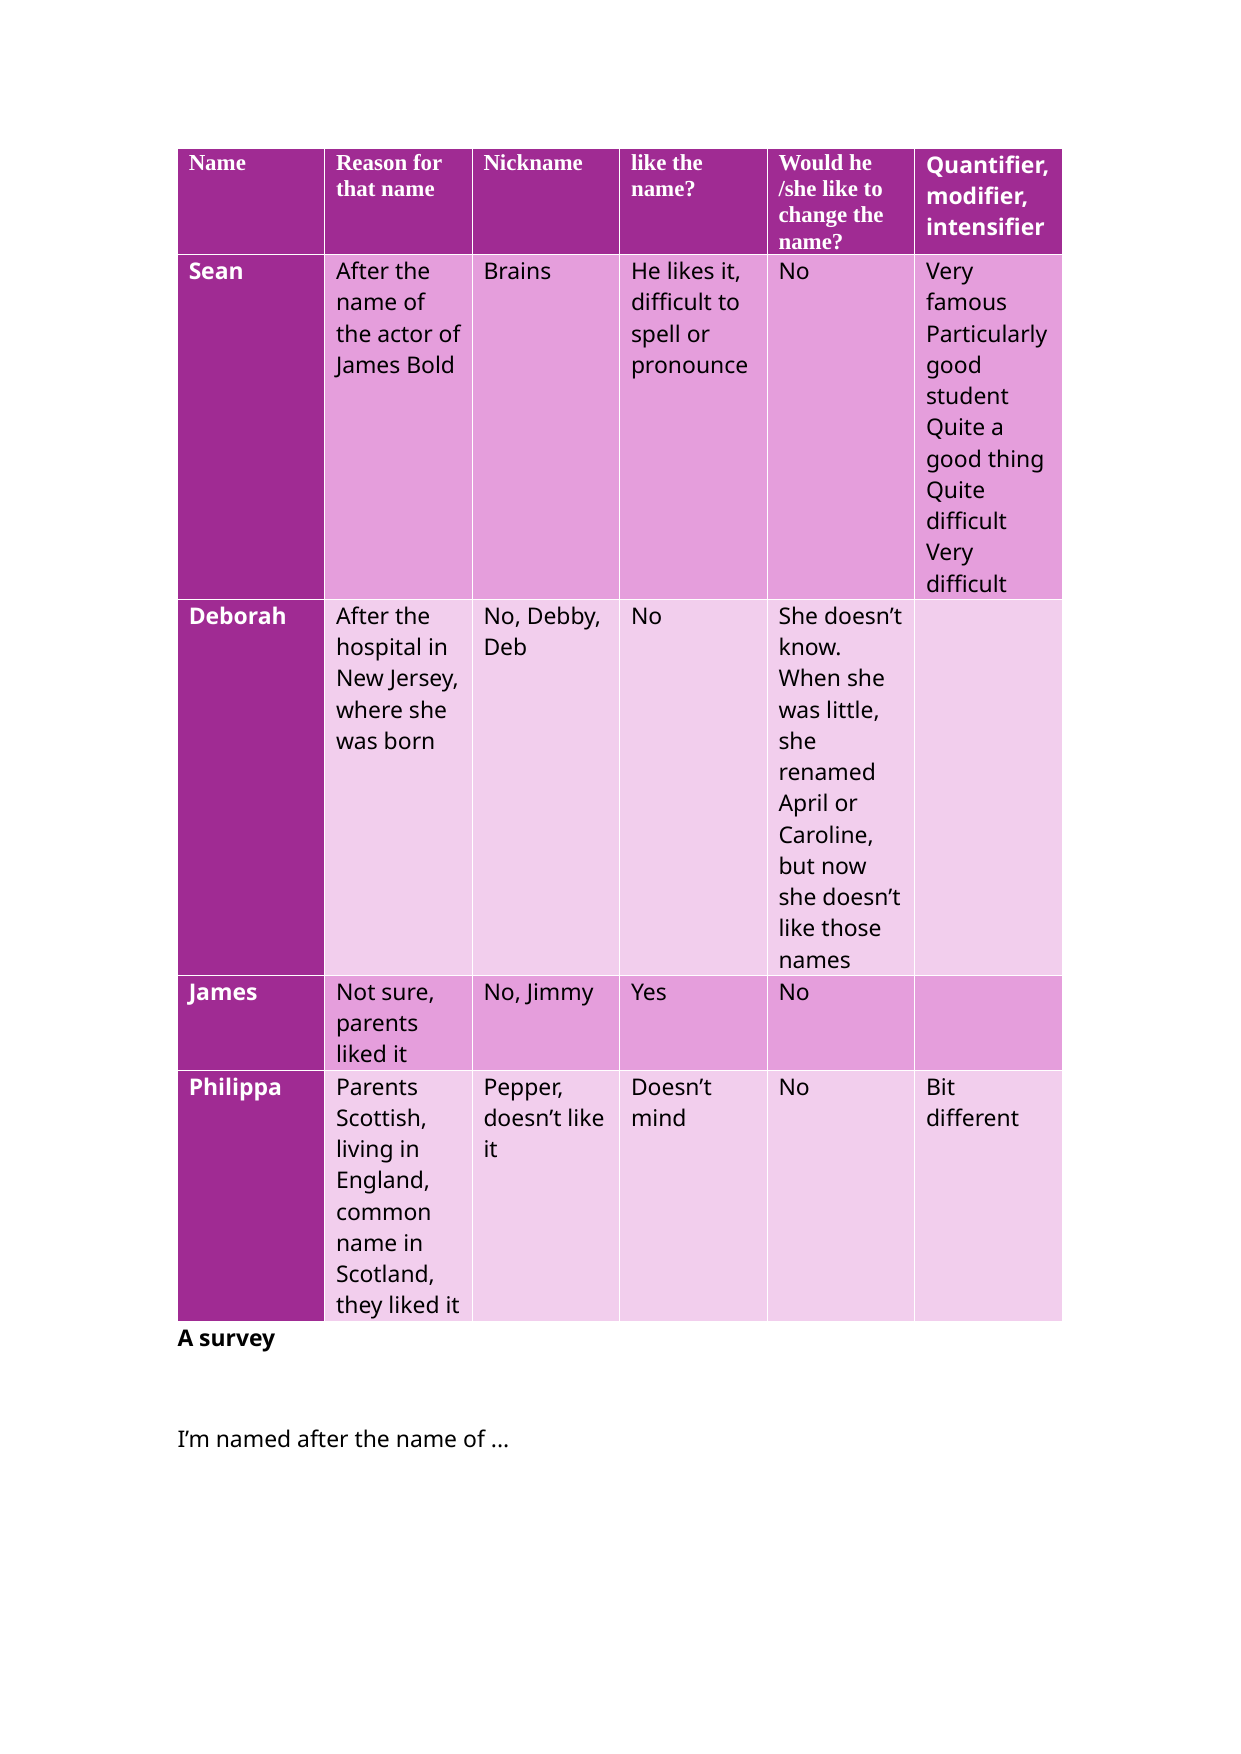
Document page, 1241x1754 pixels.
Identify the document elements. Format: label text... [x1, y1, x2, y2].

table_cell Doesn’t mind [620, 1071, 767, 1321]
table_cell No [768, 1071, 914, 1321]
text A survey [177, 1322, 1063, 1353]
table_cell No [620, 600, 767, 975]
table_cell Yes [620, 976, 767, 1070]
table_cell Brains [473, 255, 619, 599]
table_cell Bit different [915, 1071, 1062, 1321]
table_cell No, Jimmy [473, 976, 619, 1070]
table_cell James [178, 976, 324, 1070]
table_header Quantifier, modifier, intensifier [915, 149, 1062, 254]
table_cell [915, 976, 1062, 1070]
table_cell Philippa [178, 1071, 324, 1321]
text I’m named after the name of ... [177, 1423, 1063, 1454]
table_header Name [178, 149, 324, 254]
table_cell Sean [178, 255, 324, 599]
table_cell He likes it, difficult to spell or pronounce [620, 255, 767, 599]
table_cell No, Debby, Deb [473, 600, 619, 975]
table_cell Very famous Particularly good student Quite a good thing Quite difficult Very difficult [915, 255, 1062, 599]
table_cell Not sure, parents liked it [325, 976, 472, 1070]
table_cell No [768, 976, 914, 1070]
table_header Would he /she like to change the name? [768, 149, 914, 254]
table_cell Parents Scottish, living in England, common name in Scotland, they liked it [325, 1071, 472, 1321]
table_header Nickname [473, 149, 619, 254]
table_cell No [768, 255, 914, 599]
table_cell She doesn’t know. When she was little, she renamed April or Caroline, but now she doesn’t like those names [768, 600, 914, 975]
table_cell Deborah [178, 600, 324, 975]
table_header Reason for that name [325, 149, 472, 254]
table_cell Pepper, doesn’t like it [473, 1071, 619, 1321]
table_cell [915, 600, 1062, 975]
table_header like the name? [620, 149, 767, 254]
table_cell After the hospital in New Jersey, where she was born [325, 600, 472, 975]
table_cell After the name of the actor of James Bold [325, 255, 472, 599]
